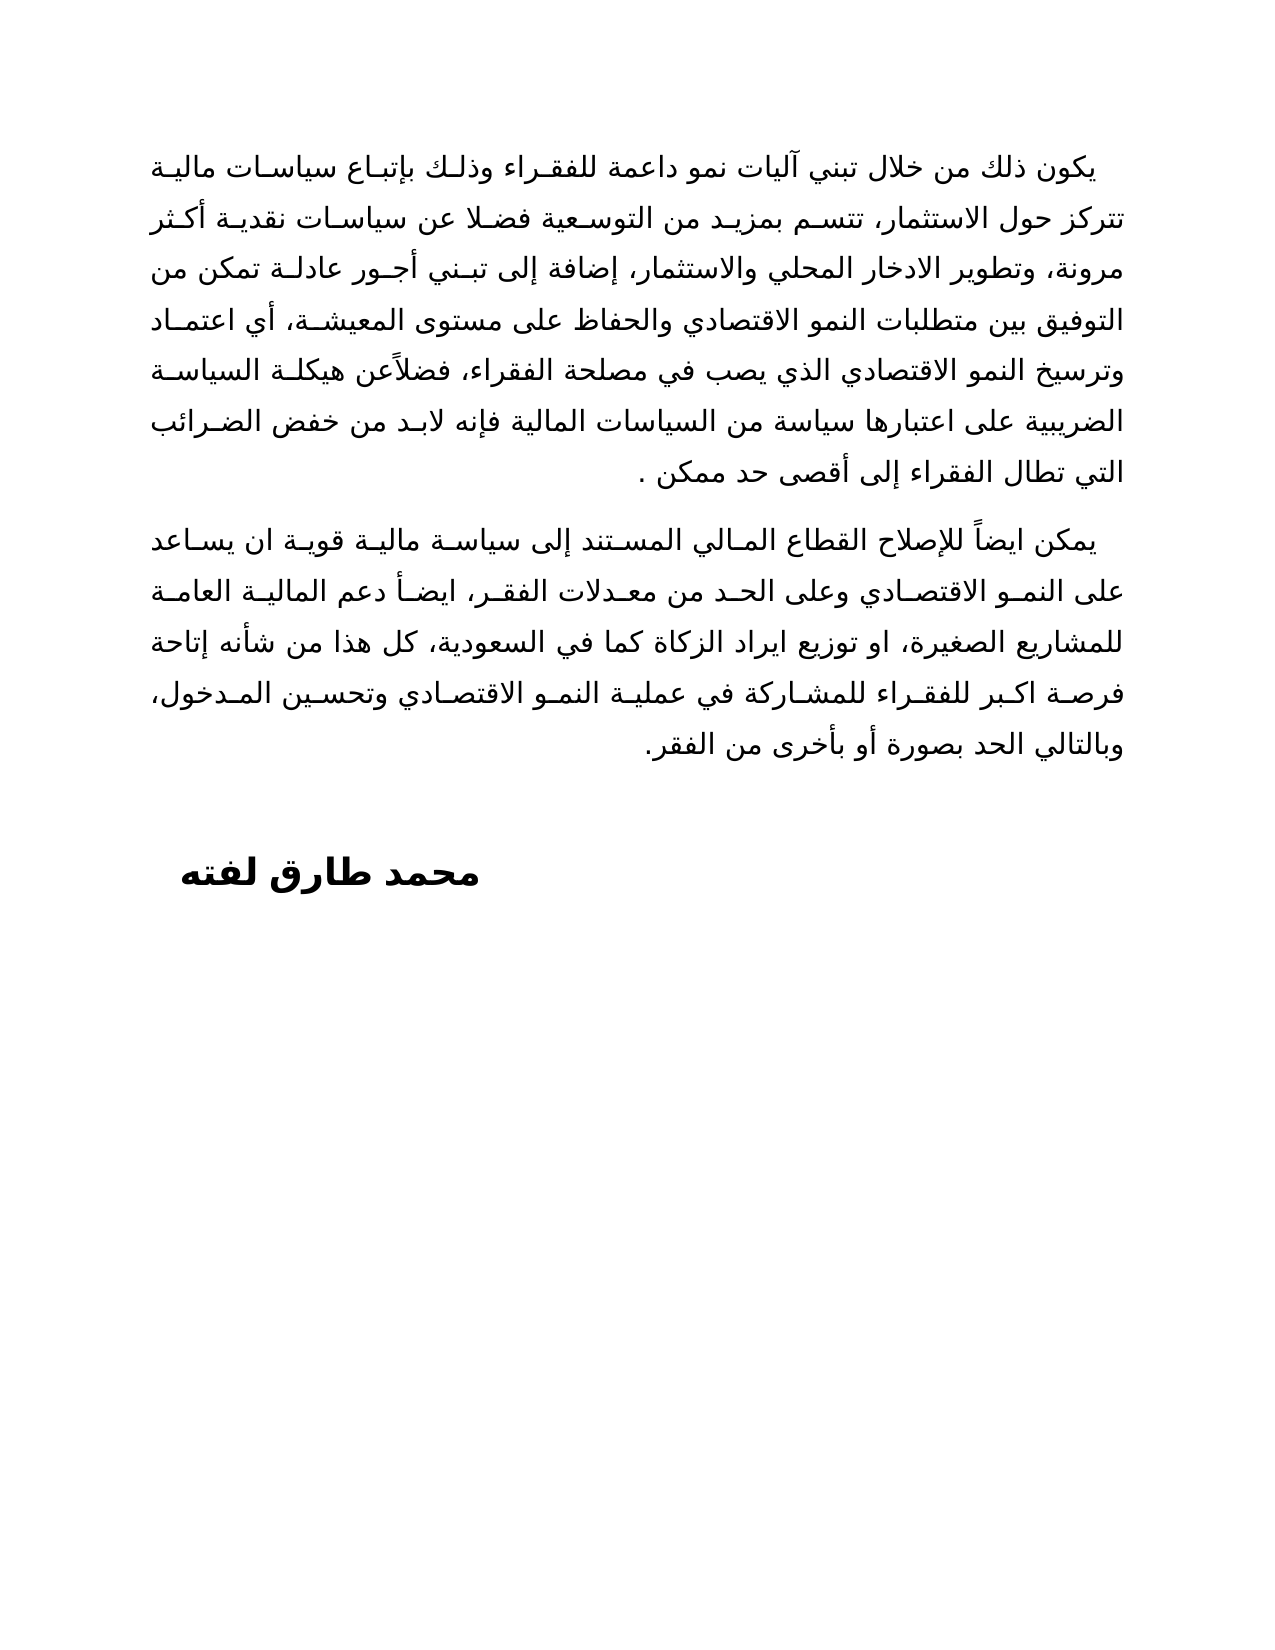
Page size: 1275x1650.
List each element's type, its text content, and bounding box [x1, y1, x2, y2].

text يكون ذلك من خلال تبني آليات نمو داعمة للفقراء وذلك بإتباع سياسات مالية تتركز حول الاستثمار، تتسم بمزيد من التوسعية فضلا عن سياسات نقدية أكثر مرونة، وتطوير الادخار المحلي والاستثمار، إضافة إلى تبني أجور عادلة تمكن من التوفيق بين متطلبات النمو الاقتصادي والحفاظ على مستوى المعيشة، أي اعتماد وترسيخ النمو الاقتصادي الذي يصب في مصلحة الفقراء، فضلاًعن هيكلة السياسة الضريبية على اعتبارها سياسة من السياسات المالية فإنه لابد من خفض الضرائب التي تطال الفقراء إلى أقصى حد ممكن . [150, 150, 1125, 489]
text محمد طارق لفته [150, 850, 1125, 893]
text يمكن ايضاً للإصلاح القطاع المالي المستند إلى سياسة مالية قوية ان يساعد على النمو الاقتصادي وعلى الحد من معدلات الفقر، ايضأ دعم المالية العامة للمشاريع الصغيرة، او توزيع ايراد الزكاة كما في السعودية، كل هذا من شأنه إتاحة فرصة اكبر للفقراء للمشاركة في عملية النمو الاقتصادي وتحسين المدخول، وبالتالي الحد بصورة أو بأخرى من الفقر. [150, 523, 1125, 761]
